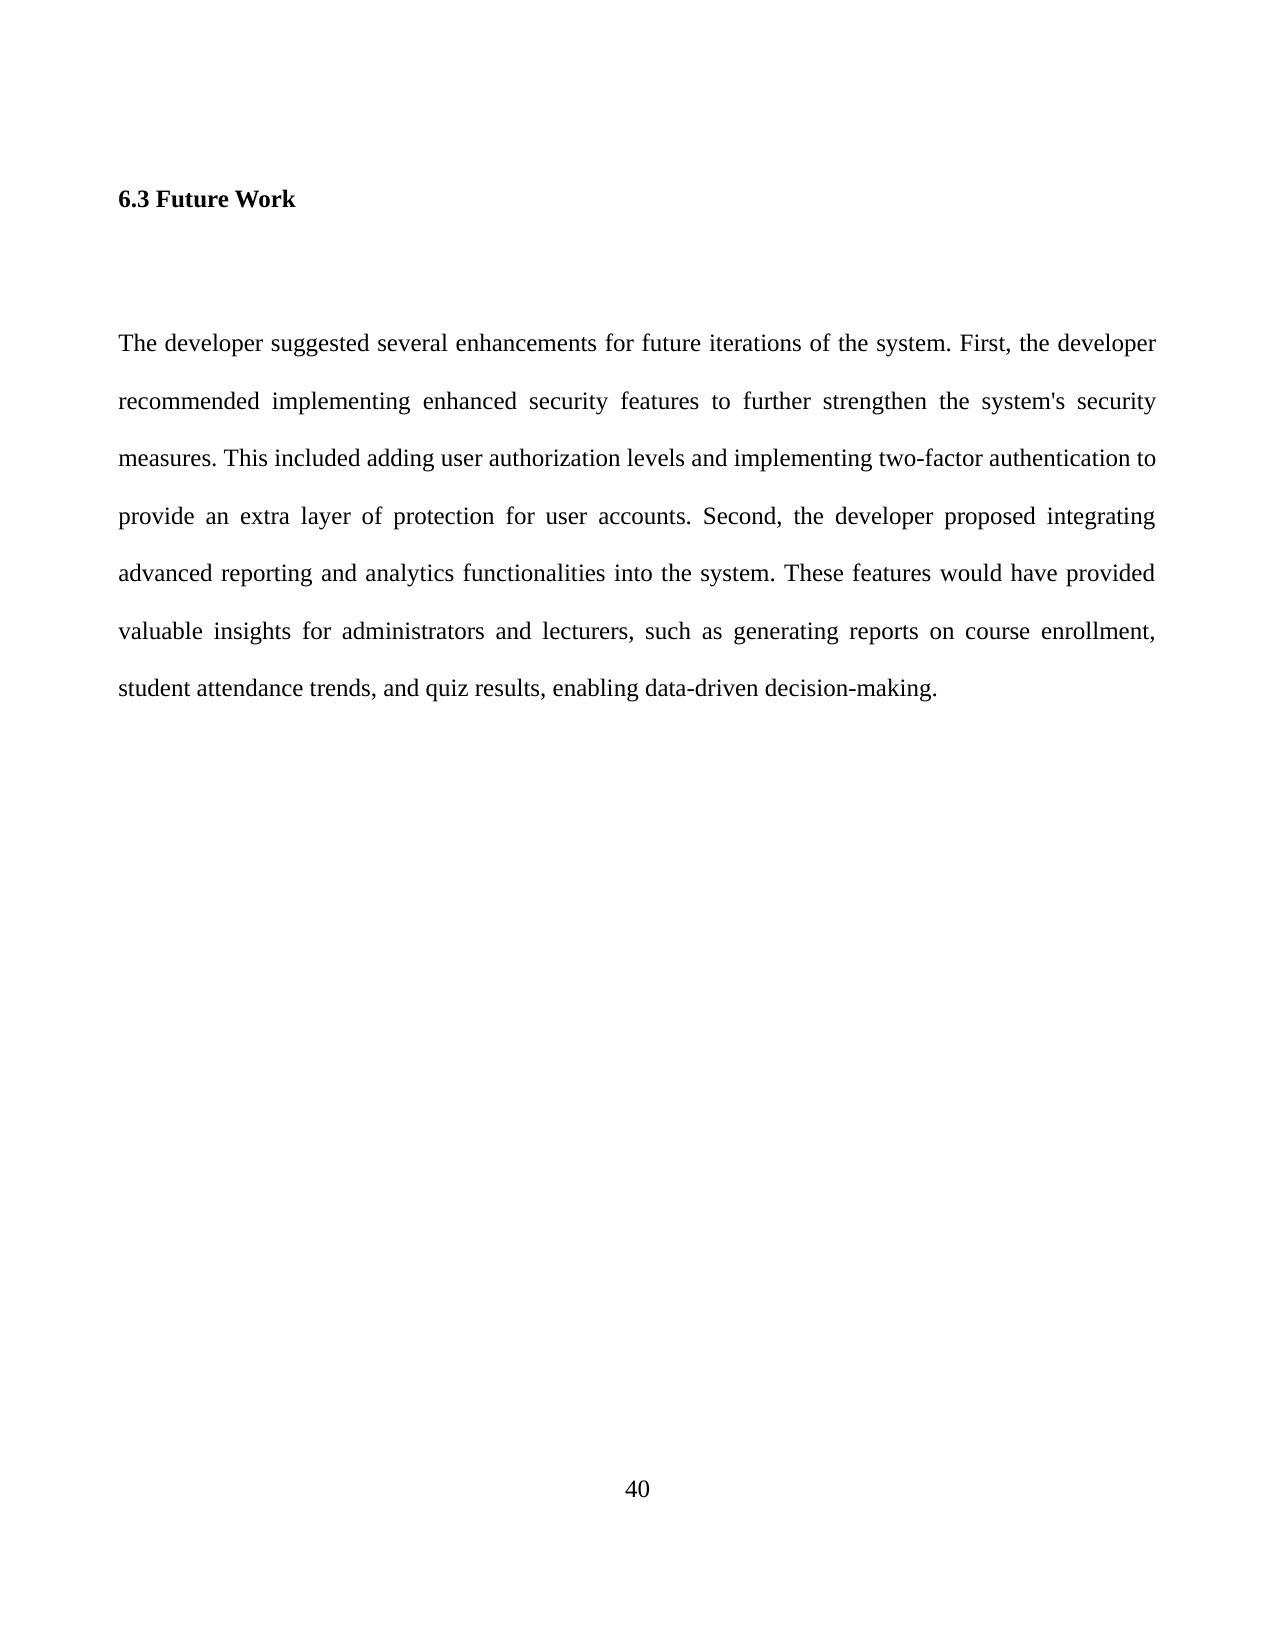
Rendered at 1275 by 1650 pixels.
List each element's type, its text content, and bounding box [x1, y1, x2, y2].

subtitle 6.3 Future Work [118, 184, 1157, 213]
text The developer suggested several enhancements for future iterations of the system. First, the developer recommended implementing enhanced security features to further strengthen the system's security measures. This included adding user authorization levels and implementing two-factor authentication to provide an extra layer of protection for user accounts. Second, the developer proposed integrating advanced reporting and analytics functionalities into the system. These features would have provided valuable insights for administrators and lecturers, such as generating reports on course enrollment, student attendance trends, and quiz results, enabling data-driven decision-making. [118, 328, 1157, 702]
